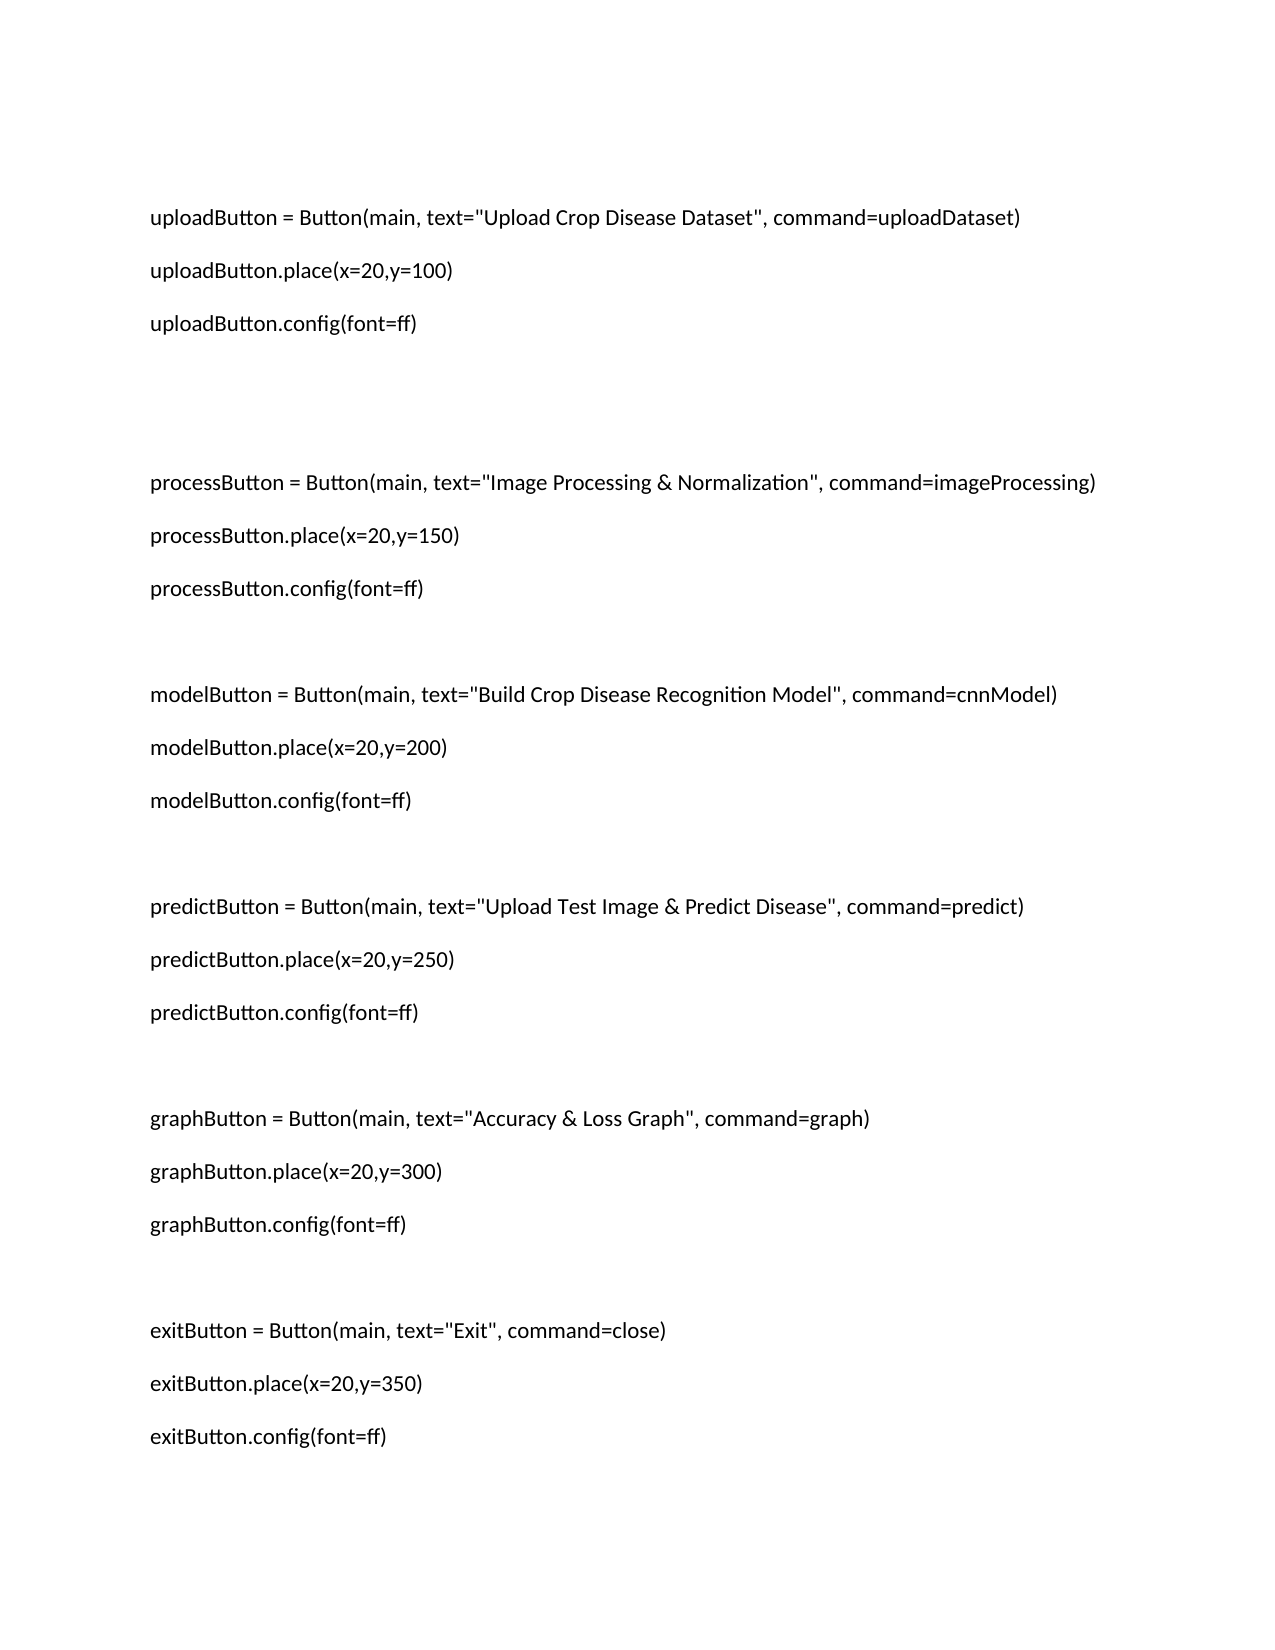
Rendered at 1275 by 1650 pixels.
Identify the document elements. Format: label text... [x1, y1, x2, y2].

text modelButton.config(font=ff) [150, 786, 1125, 814]
text graphButton = Button(main, text="Accuracy & Loss Graph", command=graph) [150, 1104, 1125, 1132]
text processButton.place(x=20,y=150) [150, 521, 1125, 549]
text modelButton.place(x=20,y=200) [150, 733, 1125, 761]
text processButton = Button(main, text="Image Processing & Normalization", command=imageProcessing) [150, 468, 1125, 496]
text exitButton = Button(main, text="Exit", command=close) [150, 1316, 1125, 1344]
text exitButton.place(x=20,y=350) [150, 1369, 1125, 1397]
text graphButton.config(font=ff) [150, 1210, 1125, 1238]
text uploadButton = Button(main, text="Upload Crop Disease Dataset", command=uploadDataset) [150, 203, 1125, 231]
text uploadButton.place(x=20,y=100) [150, 256, 1125, 284]
text predictButton.config(font=ff) [150, 998, 1125, 1026]
text uploadButton.config(font=ff) [150, 309, 1125, 337]
text exitButton.config(font=ff) [150, 1422, 1125, 1451]
text predictButton.place(x=20,y=250) [150, 945, 1125, 973]
text processButton.config(font=ff) [150, 574, 1125, 602]
text graphButton.place(x=20,y=300) [150, 1157, 1125, 1185]
text modelButton = Button(main, text="Build Crop Disease Recognition Model", command=cnnModel) [150, 680, 1125, 708]
text predictButton = Button(main, text="Upload Test Image & Predict Disease", command=predict) [150, 892, 1125, 920]
